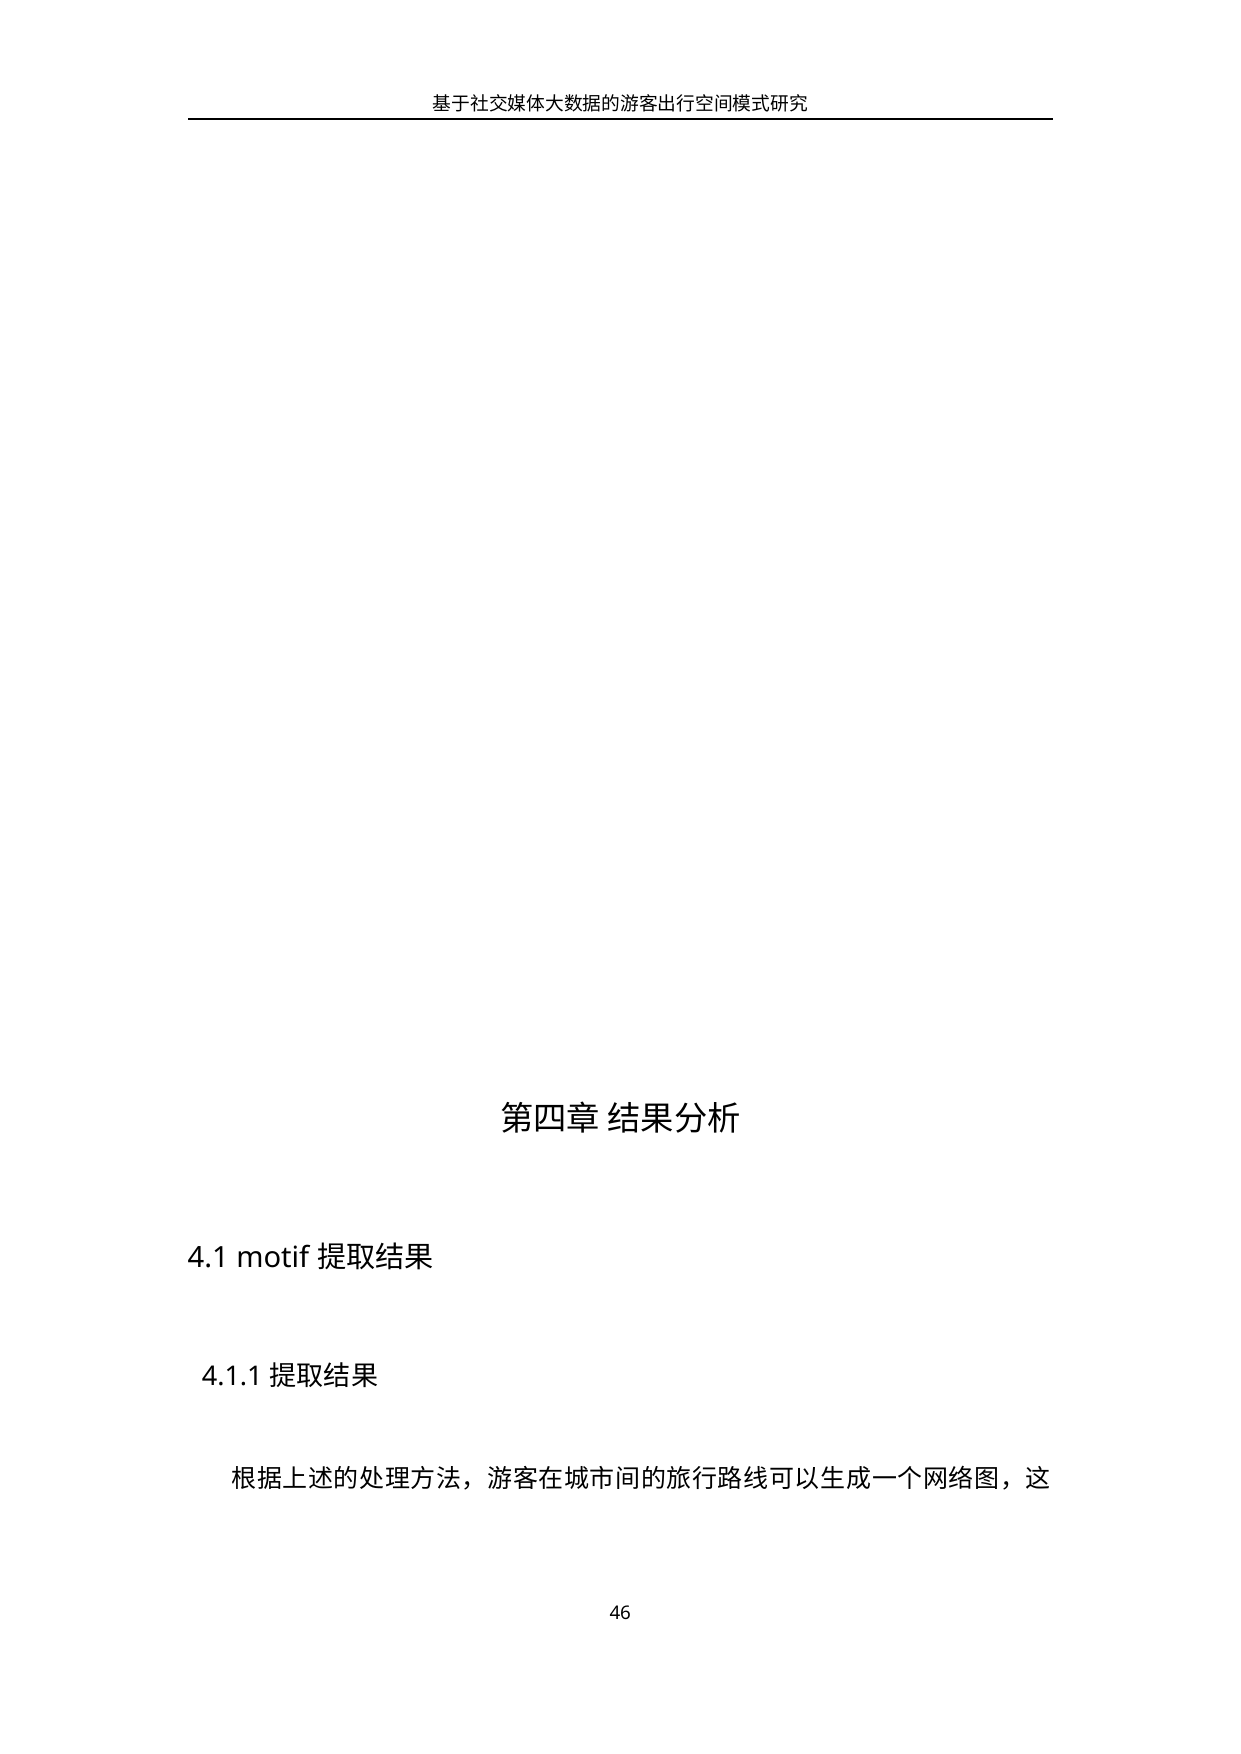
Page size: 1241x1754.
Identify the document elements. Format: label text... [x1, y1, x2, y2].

text 第四章 结果分析 [187, 1084, 1053, 1149]
text 4.1.1 提取结果 [187, 1341, 1053, 1406]
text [187, 1444, 1053, 1509]
text 4.1 motif 提取结果 [187, 1223, 1053, 1288]
